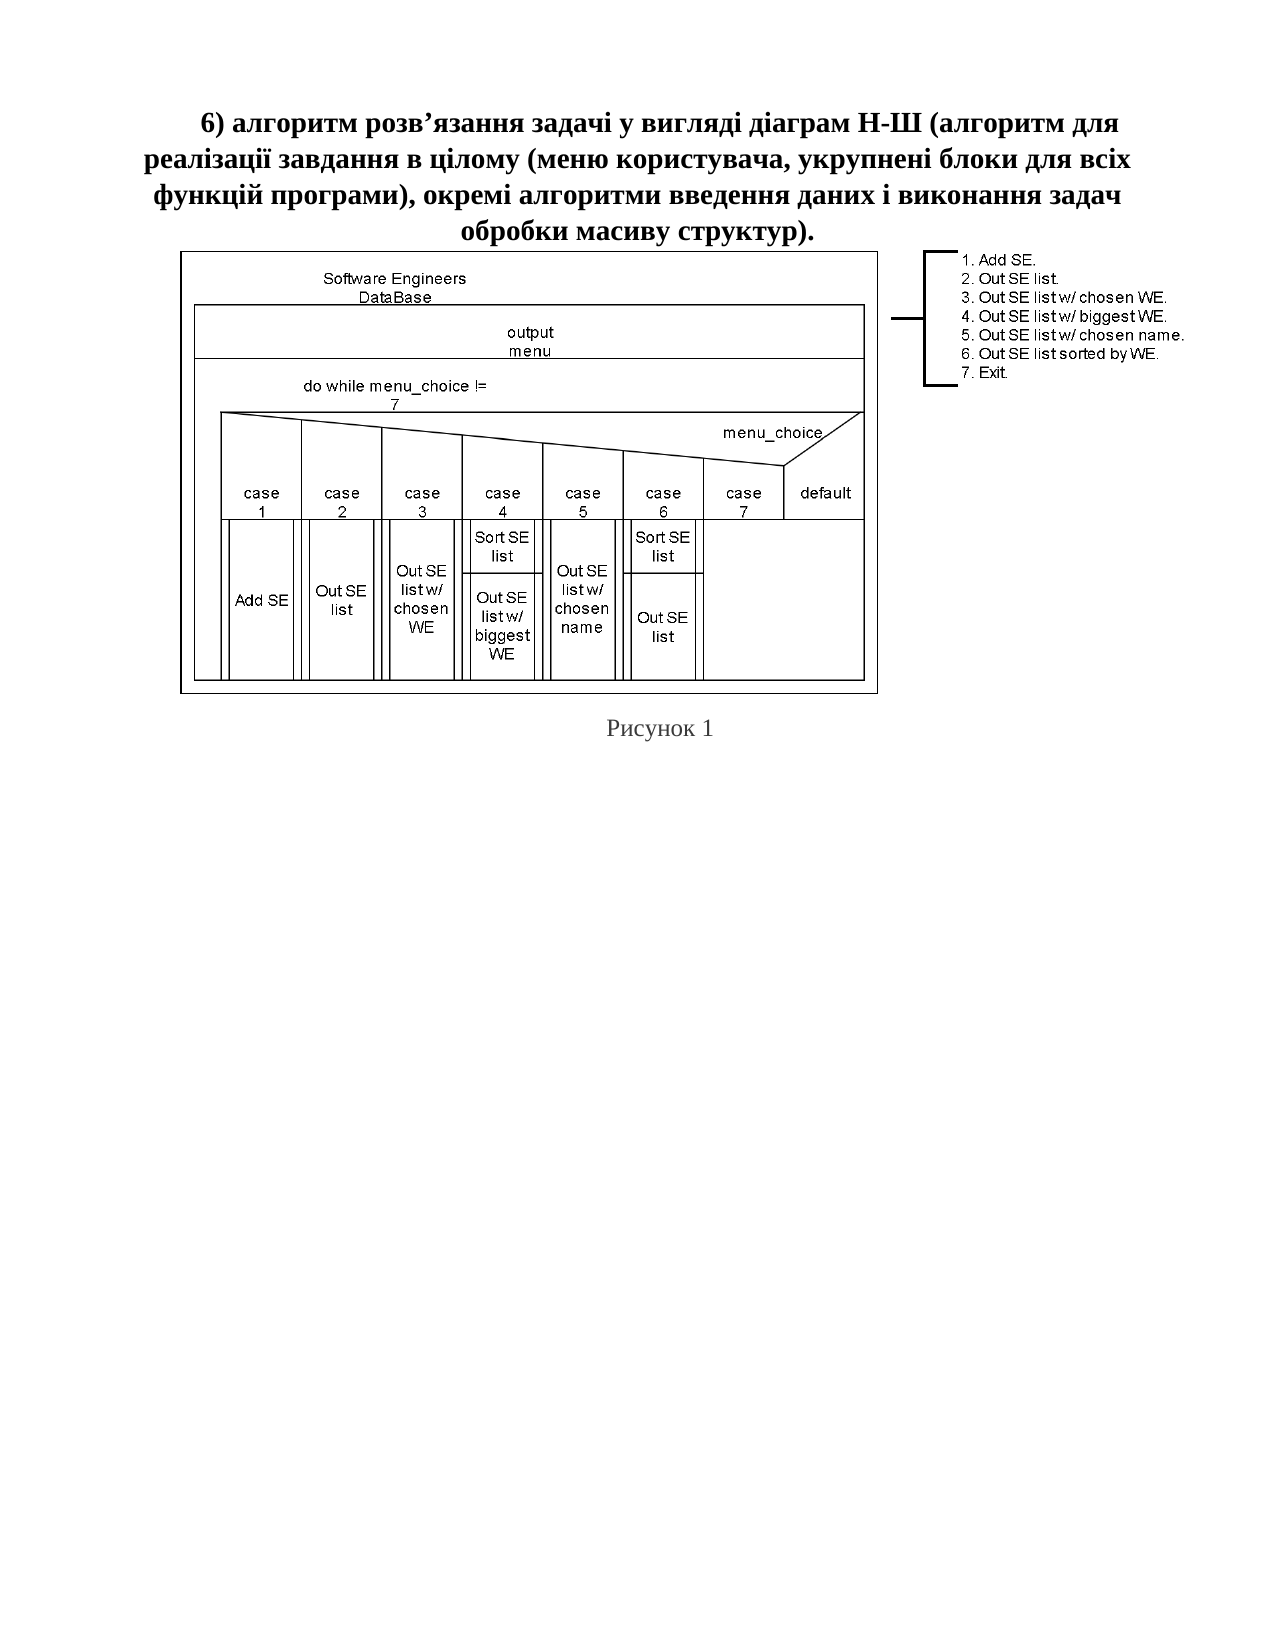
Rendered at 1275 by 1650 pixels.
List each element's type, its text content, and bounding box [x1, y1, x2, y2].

text Рисунок 1 [135, 713, 1140, 741]
picture [180, 249, 1185, 694]
subtitle 6) алгоритм розв’язання задачі у вигляді діаграм Н-Ш (алгоритм для реалізації завдання в цілому (меню користувача, укрупнені блоки для всіх функцій програми), окремі алгоритми введення даних і виконання задач обробки масиву структур). [135, 105, 1140, 247]
